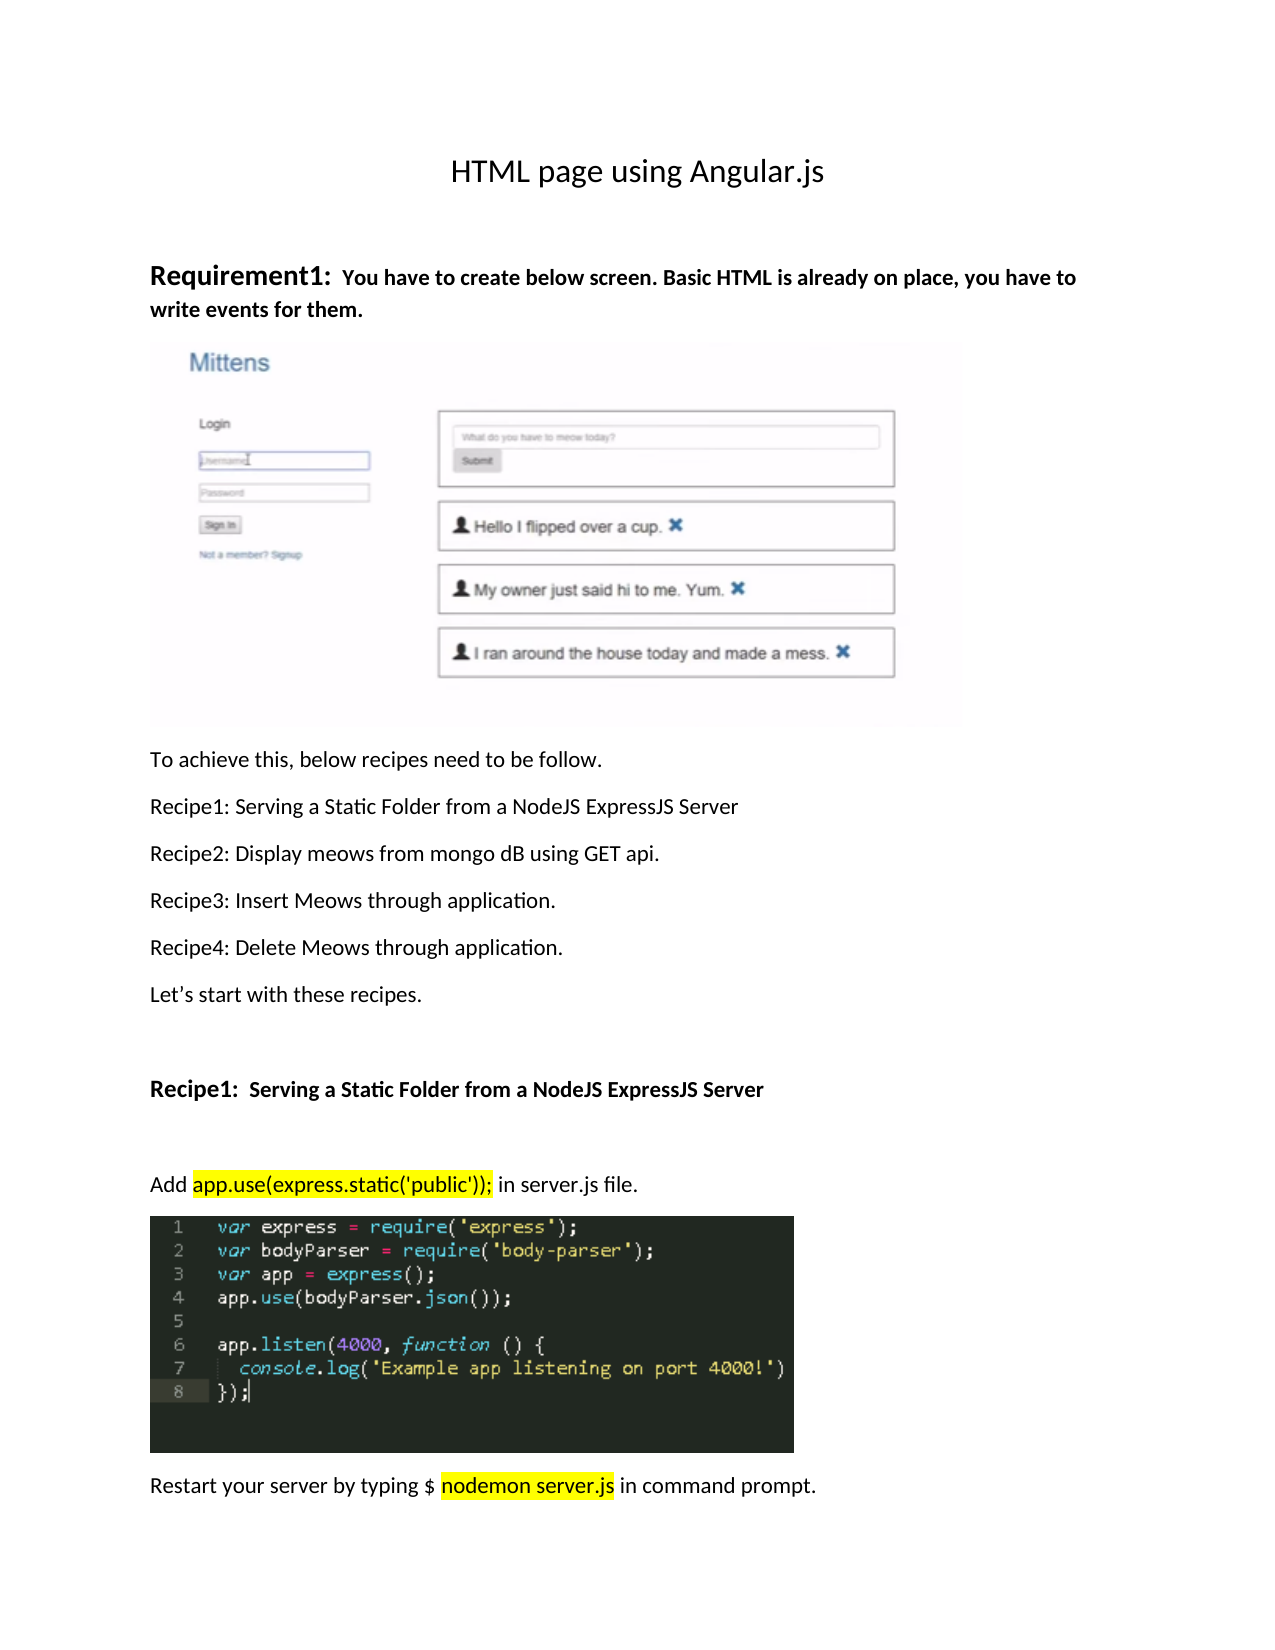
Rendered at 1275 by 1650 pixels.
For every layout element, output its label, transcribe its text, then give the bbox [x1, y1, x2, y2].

text Restart your server by typing $ nodemon server.js in command prompt. [614, 1472, 1125, 1500]
text HTML page using Angular.js [150, 150, 1125, 191]
picture [150, 1216, 794, 1453]
picture [150, 342, 963, 727]
text Recipe2: Display meows from mongo dB using GET api. [150, 839, 1125, 867]
text Requirement1: You have to create below screen. Basic HTML is already on place, you have to write events for them. [150, 257, 1125, 323]
text Let’s start with these recipes. [150, 980, 1125, 1008]
text Recipe3: Insert Meows through application. [150, 886, 1125, 914]
text Add app.use(express.static('public')); in server.js file. [493, 1170, 1125, 1198]
text Recipe4: Delete Meows through application. [150, 933, 1125, 961]
text Restart your server by typing $ nodemon server.js in command prompt. [150, 1472, 441, 1500]
text To achieve this, below recipes need to be follow. [150, 745, 1125, 773]
text Recipe1: Serving a Static Folder from a NodeJS ExpressJS Server [150, 792, 1125, 820]
text Recipe1: Serving a Static Folder from a NodeJS ExpressJS Server [150, 1073, 1125, 1104]
